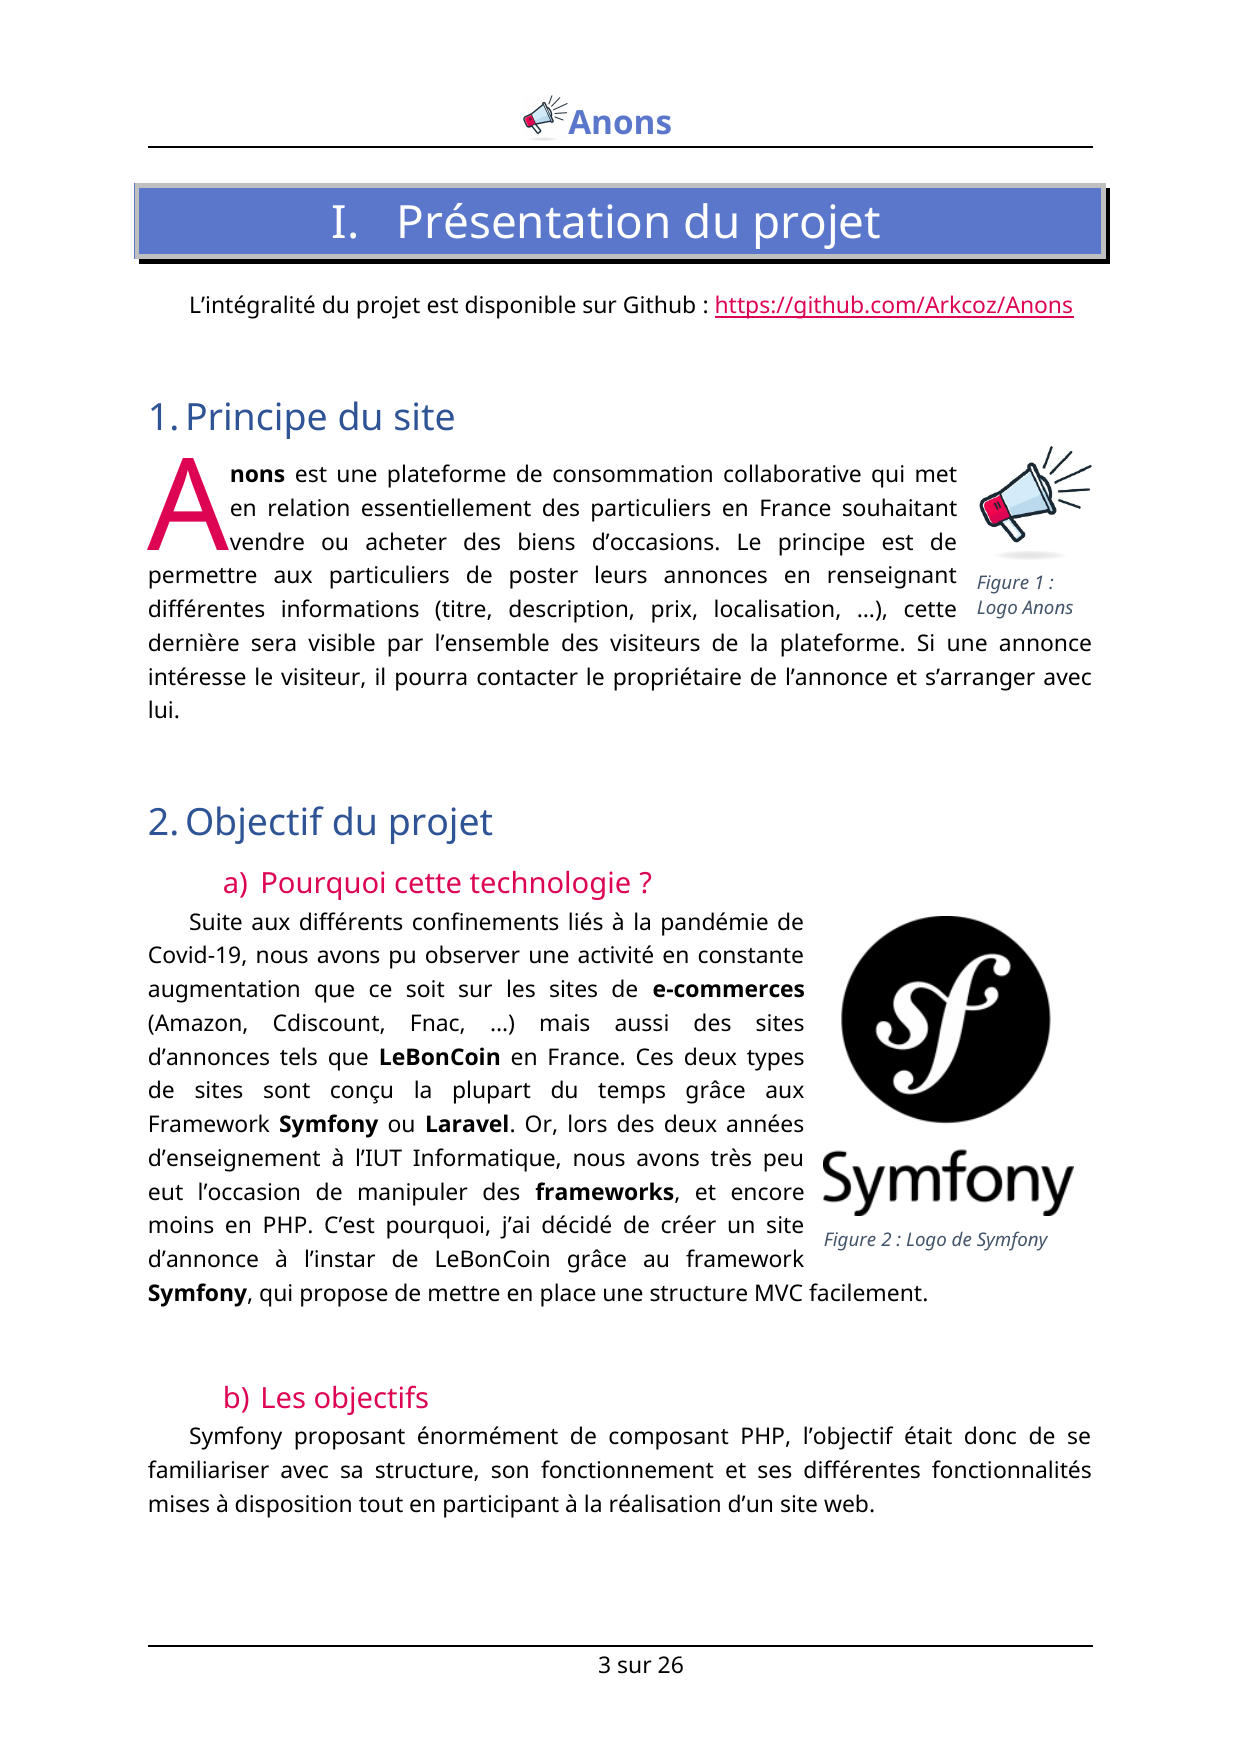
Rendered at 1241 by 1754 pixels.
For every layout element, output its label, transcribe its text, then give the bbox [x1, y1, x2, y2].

subtitle Objectif du projet [148, 795, 1093, 846]
picture [976, 445, 1092, 560]
subtitle Pourquoi cette technologie ? [223, 863, 1093, 902]
text nons est une plateforme de consommation collaborative qui met en relation essentiellement des particuliers en France souhaitant vendre ou acheter des biens d’occasions. Le principe est de permettre aux particuliers de poster leurs annonces en renseignant différentes informations (titre, description, prix, localisation, …), cette dernière sera visible par l’ensemble des visiteurs de la plateforme. Si une annonce intéresse le visiteur, il pourra contacter le propriétaire de l’annonce et s’arranger avec lui. [148, 458, 1093, 725]
text Symfony proposant énormément de composant PHP, l’objectif était donc de se familiariser avec sa structure, son fonctionnement et ses différentes fonctionnalités mises à disposition tout en participant à la réalisation d’un site web. [148, 1420, 1093, 1519]
text L’intégralité du projet est disponible sur Github : https://github.com/Arkcoz/Anons [148, 289, 1093, 321]
subtitle Principe du site [148, 390, 1093, 441]
picture [522, 95, 568, 141]
subtitle Présentation du projet [139, 188, 1101, 254]
picture [823, 916, 1074, 1216]
text Suite aux différents confinements liés à la pandémie de Covid-19, nous avons pu observer une activité en constante augmentation que ce soit sur les sites de e-commerces (Amazon, Cdiscount, Fnac, …) mais aussi des sites d’annonces tels que LeBonCoin en France. Ces deux types de sites sont conçu la plupart du temps grâce aux Framework Symfony ou Laravel. Or, lors des deux années d’enseignement à l’IUT Informatique, nous avons très peu eut l’occasion de manipuler des frameworks, et encore moins en PHP. C’est pourquoi, j’ai décidé de créer un site d’annonce à l’instar de LeBonCoin grâce au framework Symfony, qui propose de mettre en place une structure MVC facilement. [148, 905, 1093, 1308]
subtitle Les objectifs [223, 1377, 1093, 1417]
